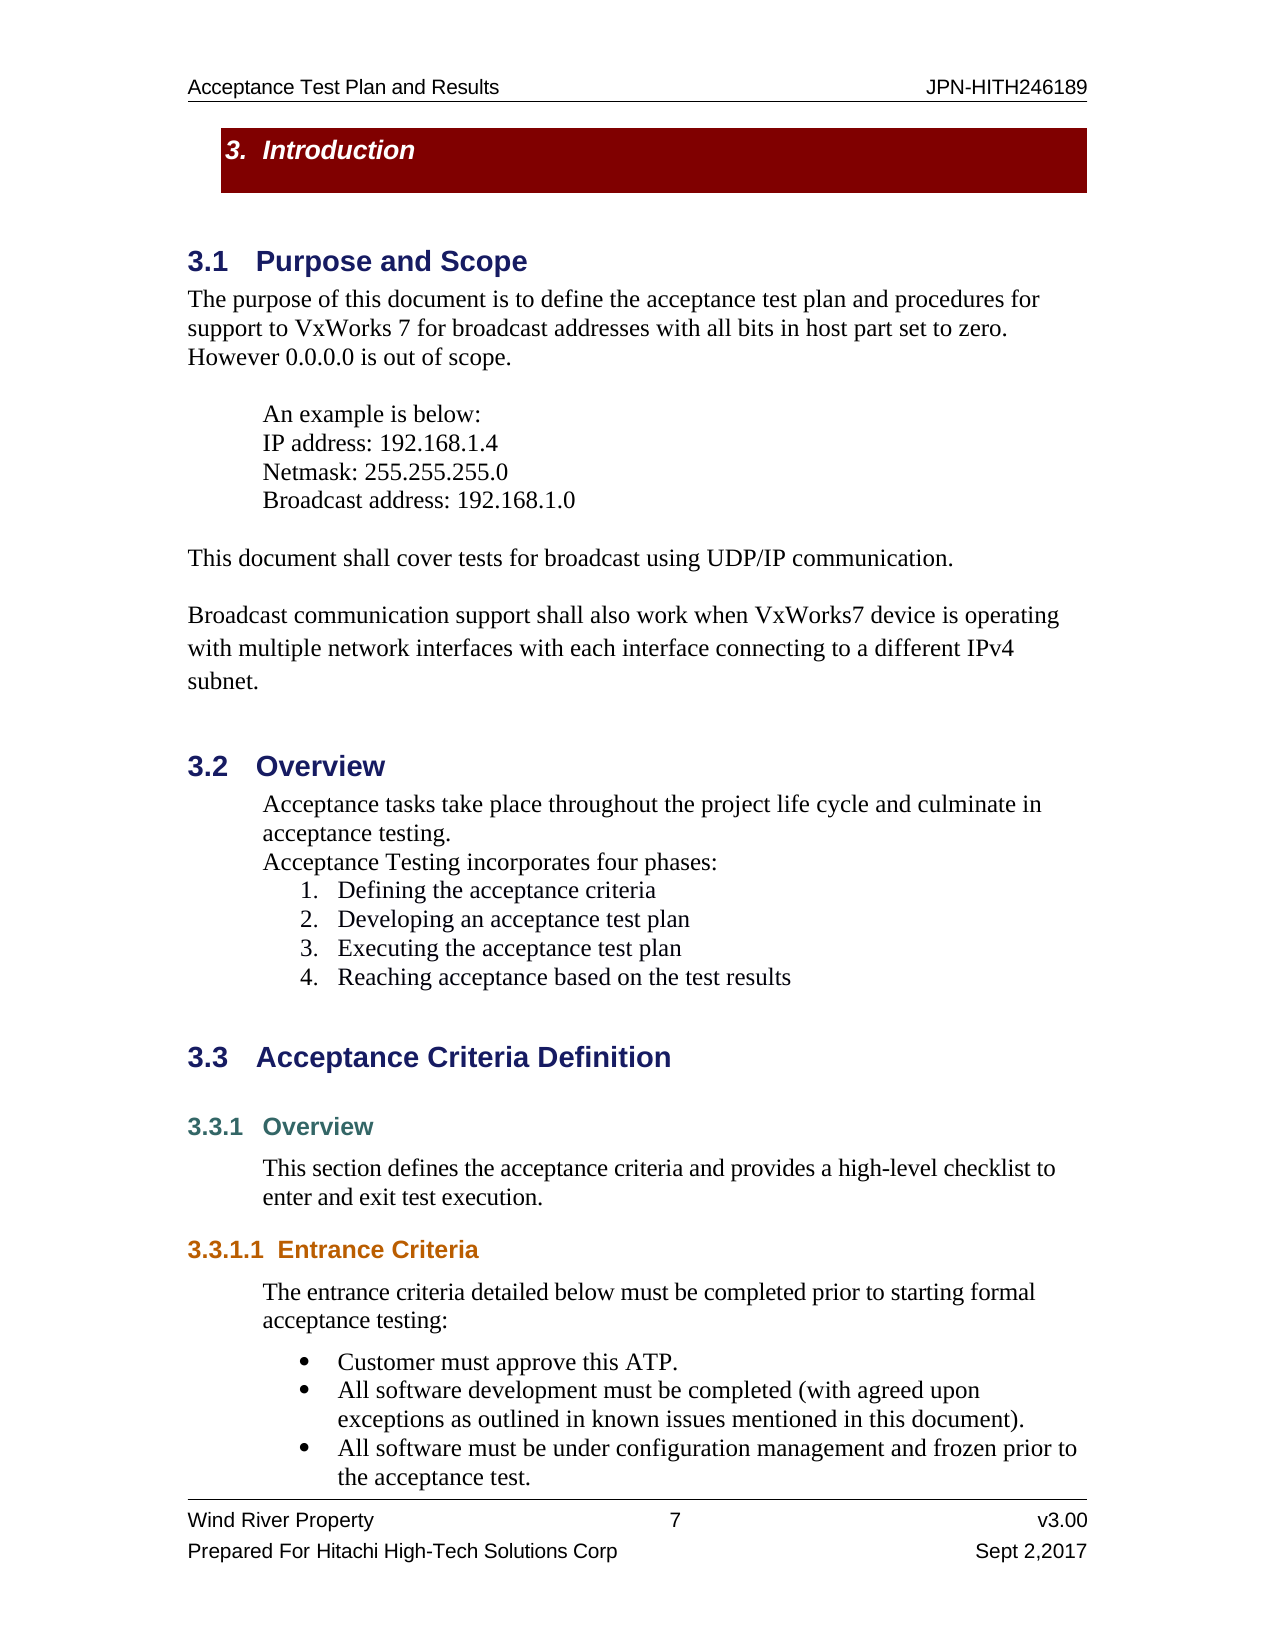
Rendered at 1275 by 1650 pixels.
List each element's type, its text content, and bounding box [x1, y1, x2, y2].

text Acceptance tasks take place throughout the project life cycle and culminate in acceptance testing. [262, 789, 1087, 847]
text The purpose of this document is to define the acceptance test plan and procedures for support to VxWorks 7 for broadcast addresses with all bits in host part set to zero. However 0.0.0.0 is out of scope. [187, 284, 1087, 370]
list Customer must approve this ATP. [300, 1347, 1087, 1375]
text Broadcast communication support shall also work when VxWorks7 device is operating with multiple network interfaces with each interface connecting to a different IPv4 subnet. [187, 600, 1087, 695]
subtitle Entrance Criteria [187, 1235, 1087, 1264]
list Defining the acceptance criteria [300, 876, 1087, 904]
subtitle Overview [187, 749, 1087, 783]
subtitle Introduction [221, 128, 1087, 193]
list Broadcast address: 192.168.1.0 [262, 485, 1087, 514]
list All software must be under configuration management and frozen prior to the acceptance test. [300, 1433, 1087, 1490]
subtitle Acceptance Criteria Definition [187, 1041, 1087, 1074]
list All software development must be completed (with agreed upon exceptions as outlined in known issues mentioned in this document). [300, 1375, 1087, 1433]
subtitle Overview [187, 1112, 1087, 1140]
text Acceptance Testing incorporates four phases: [262, 847, 1087, 876]
list Reaching acceptance based on the test results [300, 962, 1087, 991]
subtitle Purpose and Scope [187, 244, 1087, 278]
text This section defines the acceptance criteria and provides a high-level checklist to enter and exit test execution. [262, 1153, 1087, 1210]
list An example is below: [262, 399, 1087, 428]
list IP address: 192.168.1.4 [262, 428, 1087, 457]
text The entrance criteria detailed below must be completed prior to starting formal acceptance testing: [262, 1277, 1087, 1334]
list Developing an acceptance test plan [300, 904, 1087, 933]
list Executing the acceptance test plan [300, 933, 1087, 962]
text This document shall cover tests for broadcast using UDP/IP communication. [187, 543, 1087, 572]
list Netmask: 255.255.255.0 [262, 457, 1087, 485]
